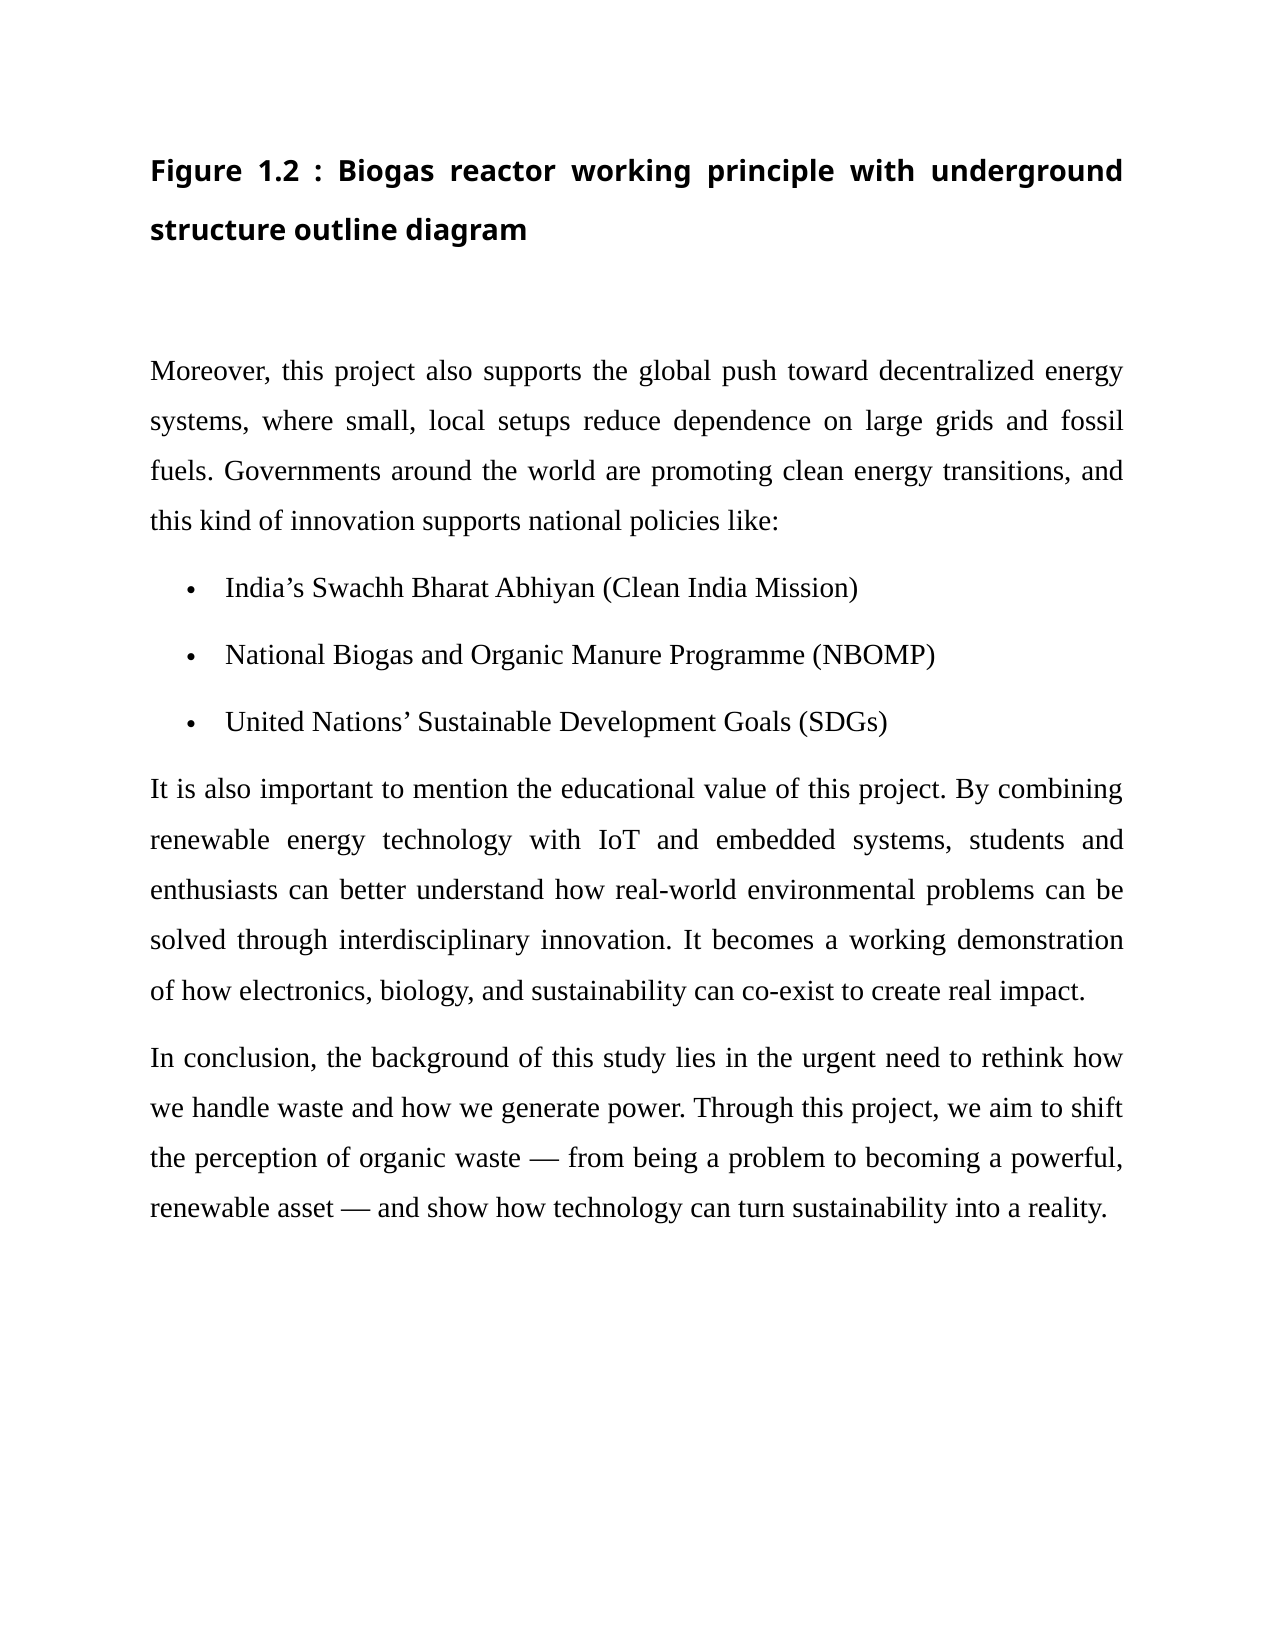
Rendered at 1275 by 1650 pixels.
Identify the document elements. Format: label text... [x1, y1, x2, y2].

list India’s Swachh Bharat Abhiyan (Clean India Mission) [187, 571, 1125, 604]
list United Nations’ Sustainable Development Goals (SDGs) [187, 704, 1125, 738]
list National Biogas and Organic Manure Programme (NBOMP) [187, 637, 1125, 671]
text In conclusion, the background of this study lies in the urgent need to rethink how we handle waste and how we generate power. Through this project, we aim to shift the perception of organic waste — from being a problem to becoming a powerful, renewable asset — and show how technology can turn sustainability into a reality. [150, 1040, 1125, 1224]
text Figure 1.2 : Biogas reactor working principle with underground structure outline diagram [150, 150, 1125, 249]
text It is also important to mention the educational value of this project. By combining renewable energy technology with IoT and embedded systems, students and enthusiasts can better understand how real-world environmental problems can be solved through interdisciplinary innovation. It becomes a working demonstration of how electronics, biology, and sustainability can co-exist to create real impact. [150, 771, 1125, 1006]
text Moreover, this project also supports the global push toward decentralized energy systems, where small, local setups reduce dependence on large grids and fossil fuels. Governments around the world are promoting clean energy transitions, and this kind of innovation supports national policies like: [150, 353, 1125, 537]
